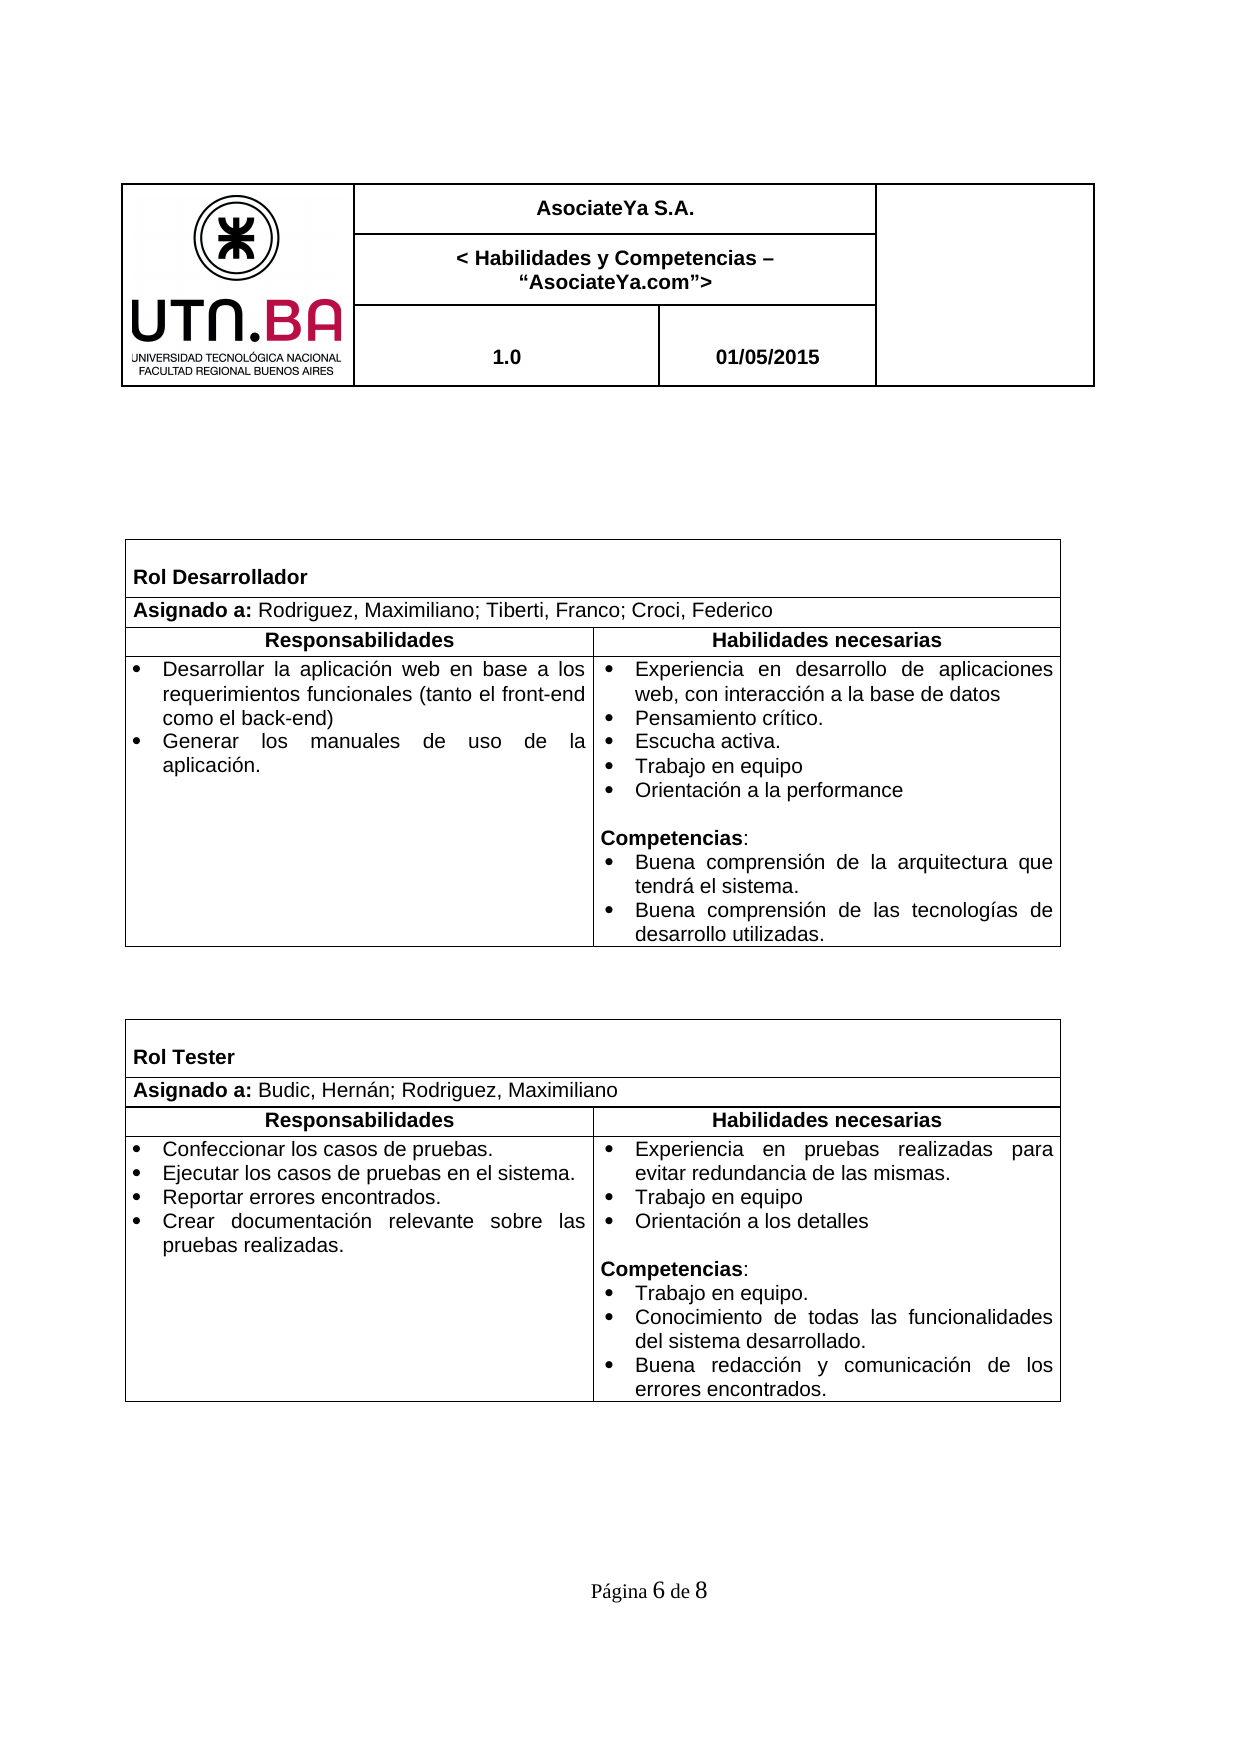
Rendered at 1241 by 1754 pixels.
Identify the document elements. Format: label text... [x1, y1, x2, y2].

table_header Rol Desarrollador [126, 540, 1060, 597]
table_cell Confeccionar los casos de pruebas. Ejecutar los casos de pruebas en el sistema. Reportar errores encontrados. Crear documentación relevante sobre las pruebas realizadas. [126, 1137, 593, 1401]
picture [132, 195, 342, 375]
table_cell Responsabilidades [126, 1108, 593, 1136]
table_cell Habilidades necesarias [594, 628, 1060, 656]
table_cell Experiencia en pruebas realizadas para evitar redundancia de las mismas. Trabajo en equipo Orientación a los detalles Competencias: Trabajo en equipo. Conocimiento de todas las funcionalidades del sistema desarrollado. Buena redacción y comunicación de los errores encontrados. [594, 1137, 1060, 1401]
table_cell Asignado a: Rodriguez, Maximiliano; Tiberti, Franco; Croci, Federico [126, 598, 1060, 627]
table_cell Habilidades necesarias [594, 1108, 1060, 1136]
table_cell Responsabilidades [126, 628, 593, 656]
table_cell Experiencia en desarrollo de aplicaciones web, con interacción a la base de datos Pensamiento crítico. Escucha activa. Trabajo en equipo Orientación a la performance Competencias: Buena comprensión de la arquitectura que tendrá el sistema. Buena comprensión de las tecnologías de desarrollo utilizadas. [594, 657, 1060, 946]
table_cell Asignado a: Budic, Hernán; Rodriguez, Maximiliano [126, 1078, 1060, 1106]
table_header Rol Tester [126, 1020, 1060, 1077]
table_cell Desarrollar la aplicación web en base a los requerimientos funcionales (tanto el front-end como el back-end) Generar los manuales de uso de la aplicación. [126, 657, 593, 946]
